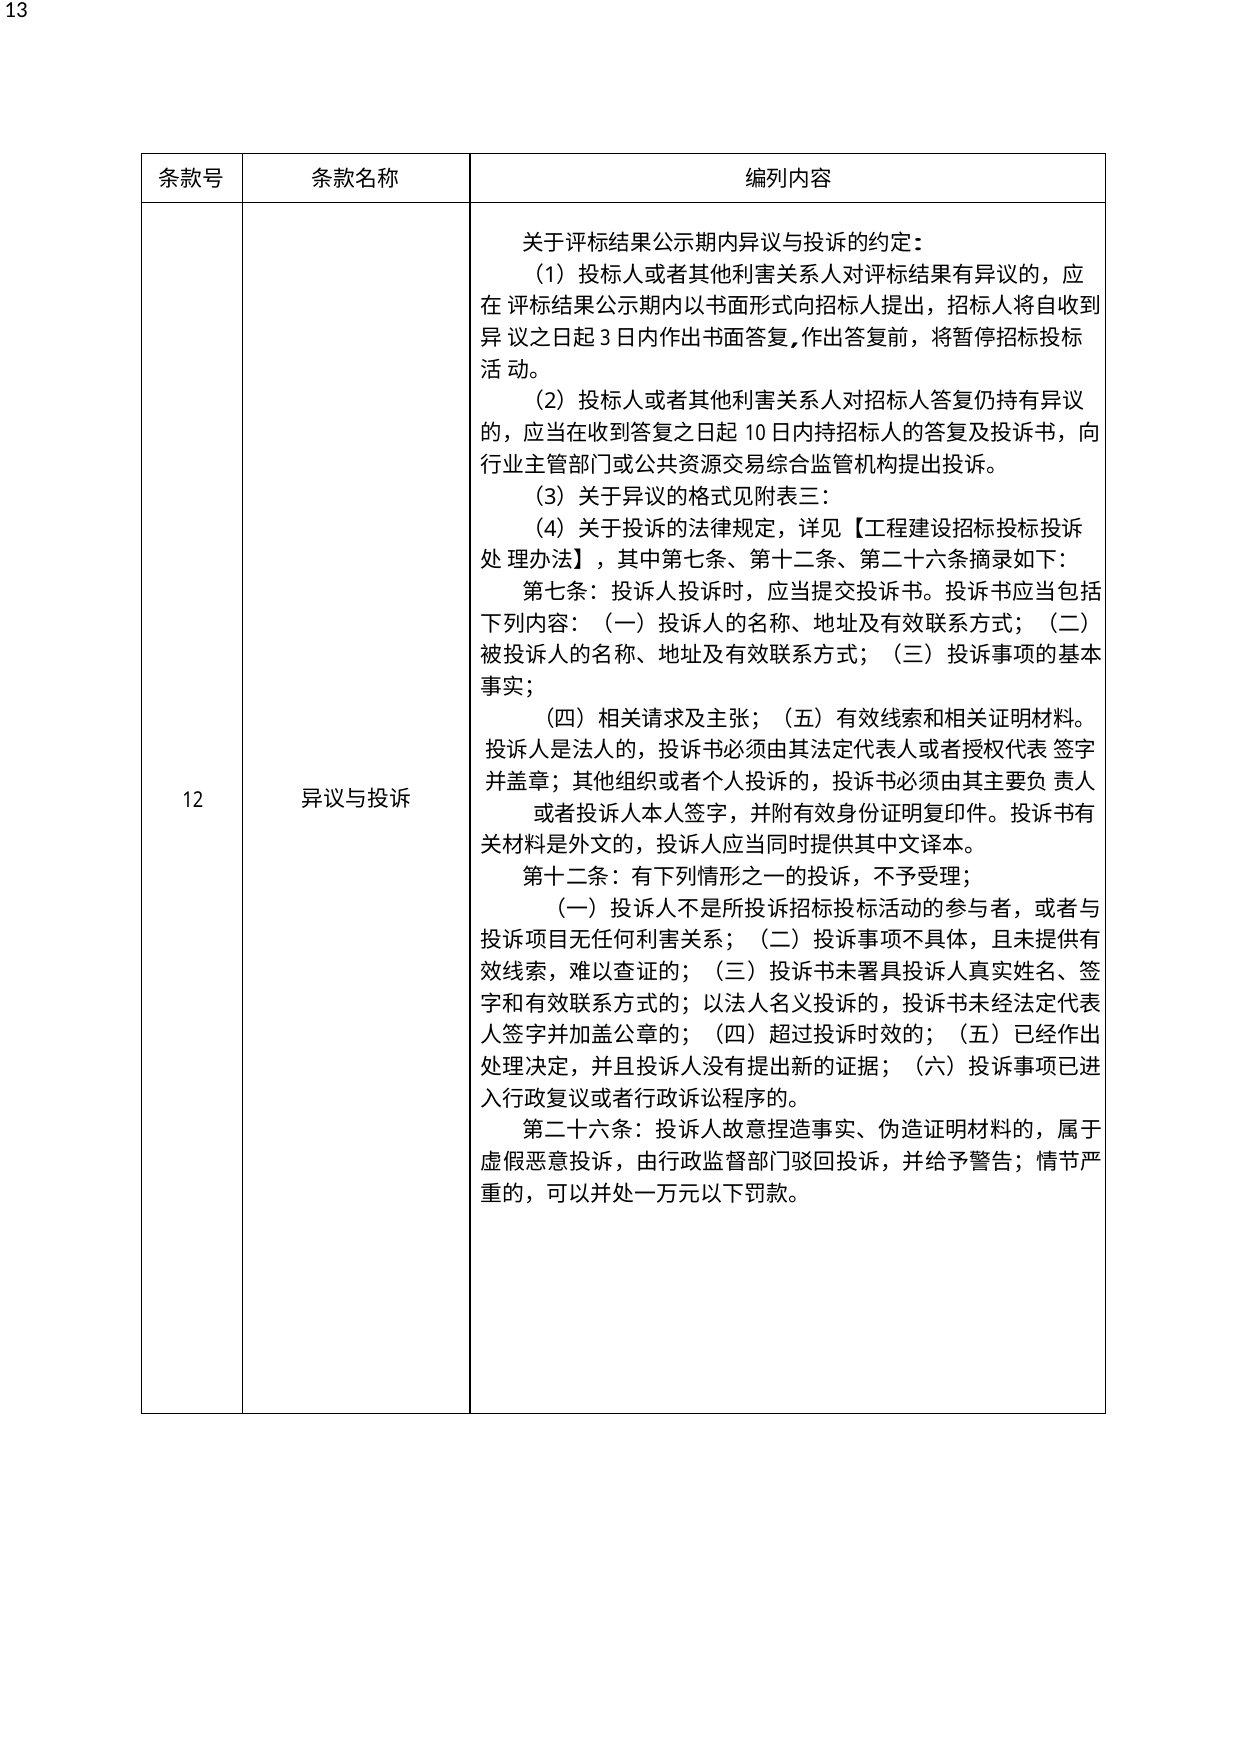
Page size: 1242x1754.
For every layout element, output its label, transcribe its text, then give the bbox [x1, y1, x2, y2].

table_cell 12 [142, 203, 242, 1413]
table_cell 关于评标结果公示期内异议与投诉的约定: （1）投标人或者其他利害关系人对评标结果有异议的，应在 评标结果公示期内以书面形式向招标人提出，招标人将自收到异 议之日起 3 日内作出书面答复,作出答复前，将暂停招标投标活 动。 （2）投标人或者其他利害关系人对招标人答复仍持有异议 的，应当在收到答复之日起 10 日内持招标人的答复及投诉书，向 行业主管部门或公共资源交易综合监管机构提出投诉。 （3）关于异议的格式见附表三： （4）关于投诉的法律规定，详见【工程建设招标投标投诉处 理办法】，其中第七条、第十二条、第二十六条摘录如下： 第七条：投诉人投诉时，应当提交投诉书。投诉书应当包括 下列内容：（一）投诉人的名称、地址及有效联系方式；（二） 被投诉人的名称、地址及有效联系方式；（三）投诉事项的基本 事实； （四）相关请求及主张；（五）有效线索和相关证明材料。 投诉人是法人的，投诉书必须由其法定代表人或者授权代表 签字并盖章；其他组织或者个人投诉的，投诉书必须由其主要负 责人或者投诉人本人签字，并附有效身份证明复印件。投诉书有 关材料是外文的，投诉人应当同时提供其中文译本。 第十二条：有下列情形之一的投诉，不予受理； （一）投诉人不是所投诉招标投标活动的参与者，或者与 投诉项目无任何利害关系；（二）投诉事项不具体，且未提供有 效线索，难以查证的；（三）投诉书未署具投诉人真实姓名、签 字和有效联系方式的；以法人名义投诉的，投诉书未经法定代表 人签字并加盖公章的；（四）超过投诉时效的；（五）已经作出 处理决定，并且投诉人没有提出新的证据；（六）投诉事项已进 入行政复议或者行政诉讼程序的。 第二十六条：投诉人故意捏造事实、伪造证明材料的，属于 虚假恶意投诉，由行政监督部门驳回投诉，并给予警告；情节严 重的，可以并处一万元以下罚款。 [471, 203, 1105, 1413]
table_header 条款名称 [243, 154, 469, 201]
table_header 编列内容 [471, 154, 1105, 201]
table_header 条款号 [142, 154, 242, 201]
table_cell 异议与投诉 [243, 203, 469, 1413]
